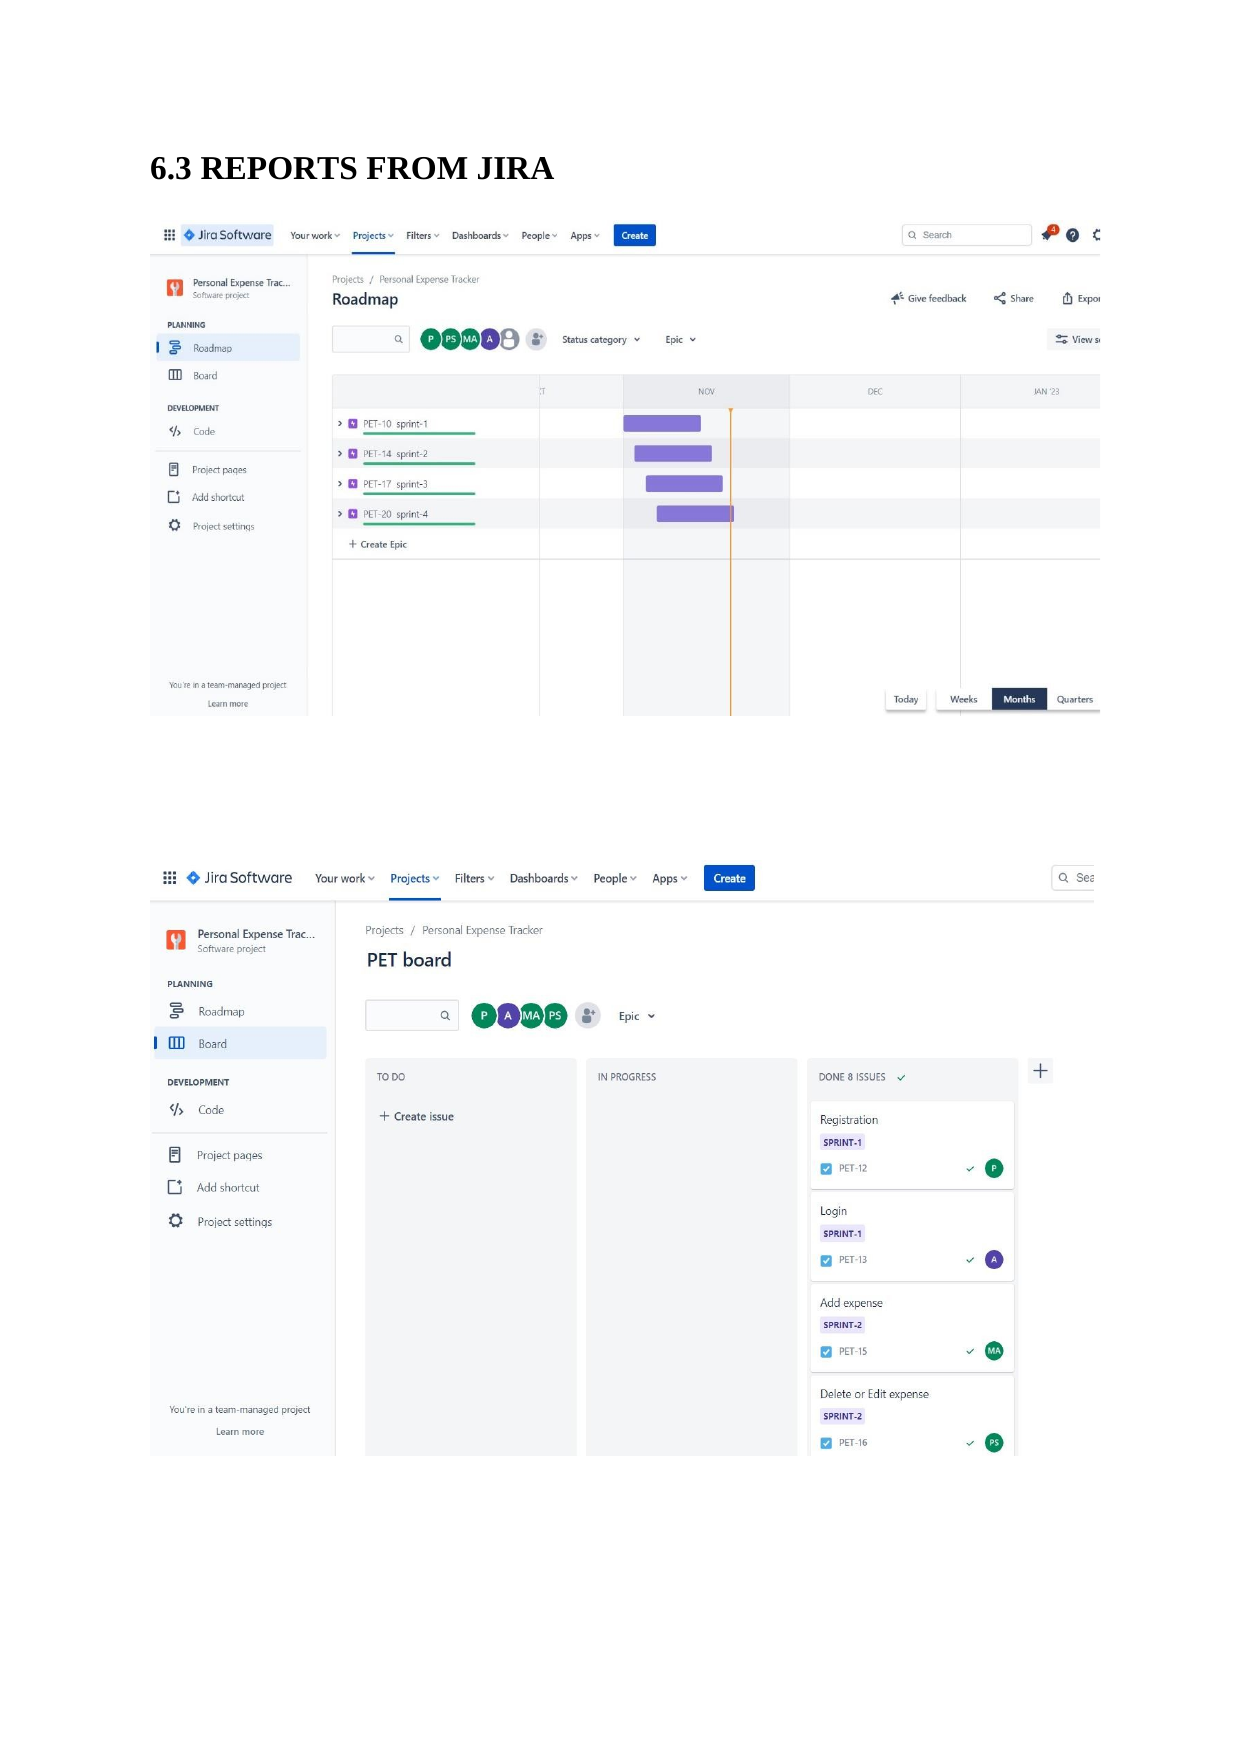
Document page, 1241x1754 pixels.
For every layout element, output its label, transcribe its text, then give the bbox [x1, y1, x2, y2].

picture [150, 860, 1094, 1456]
subtitle REPORTS FROM JIRA [150, 148, 1211, 186]
picture [150, 220, 1101, 716]
